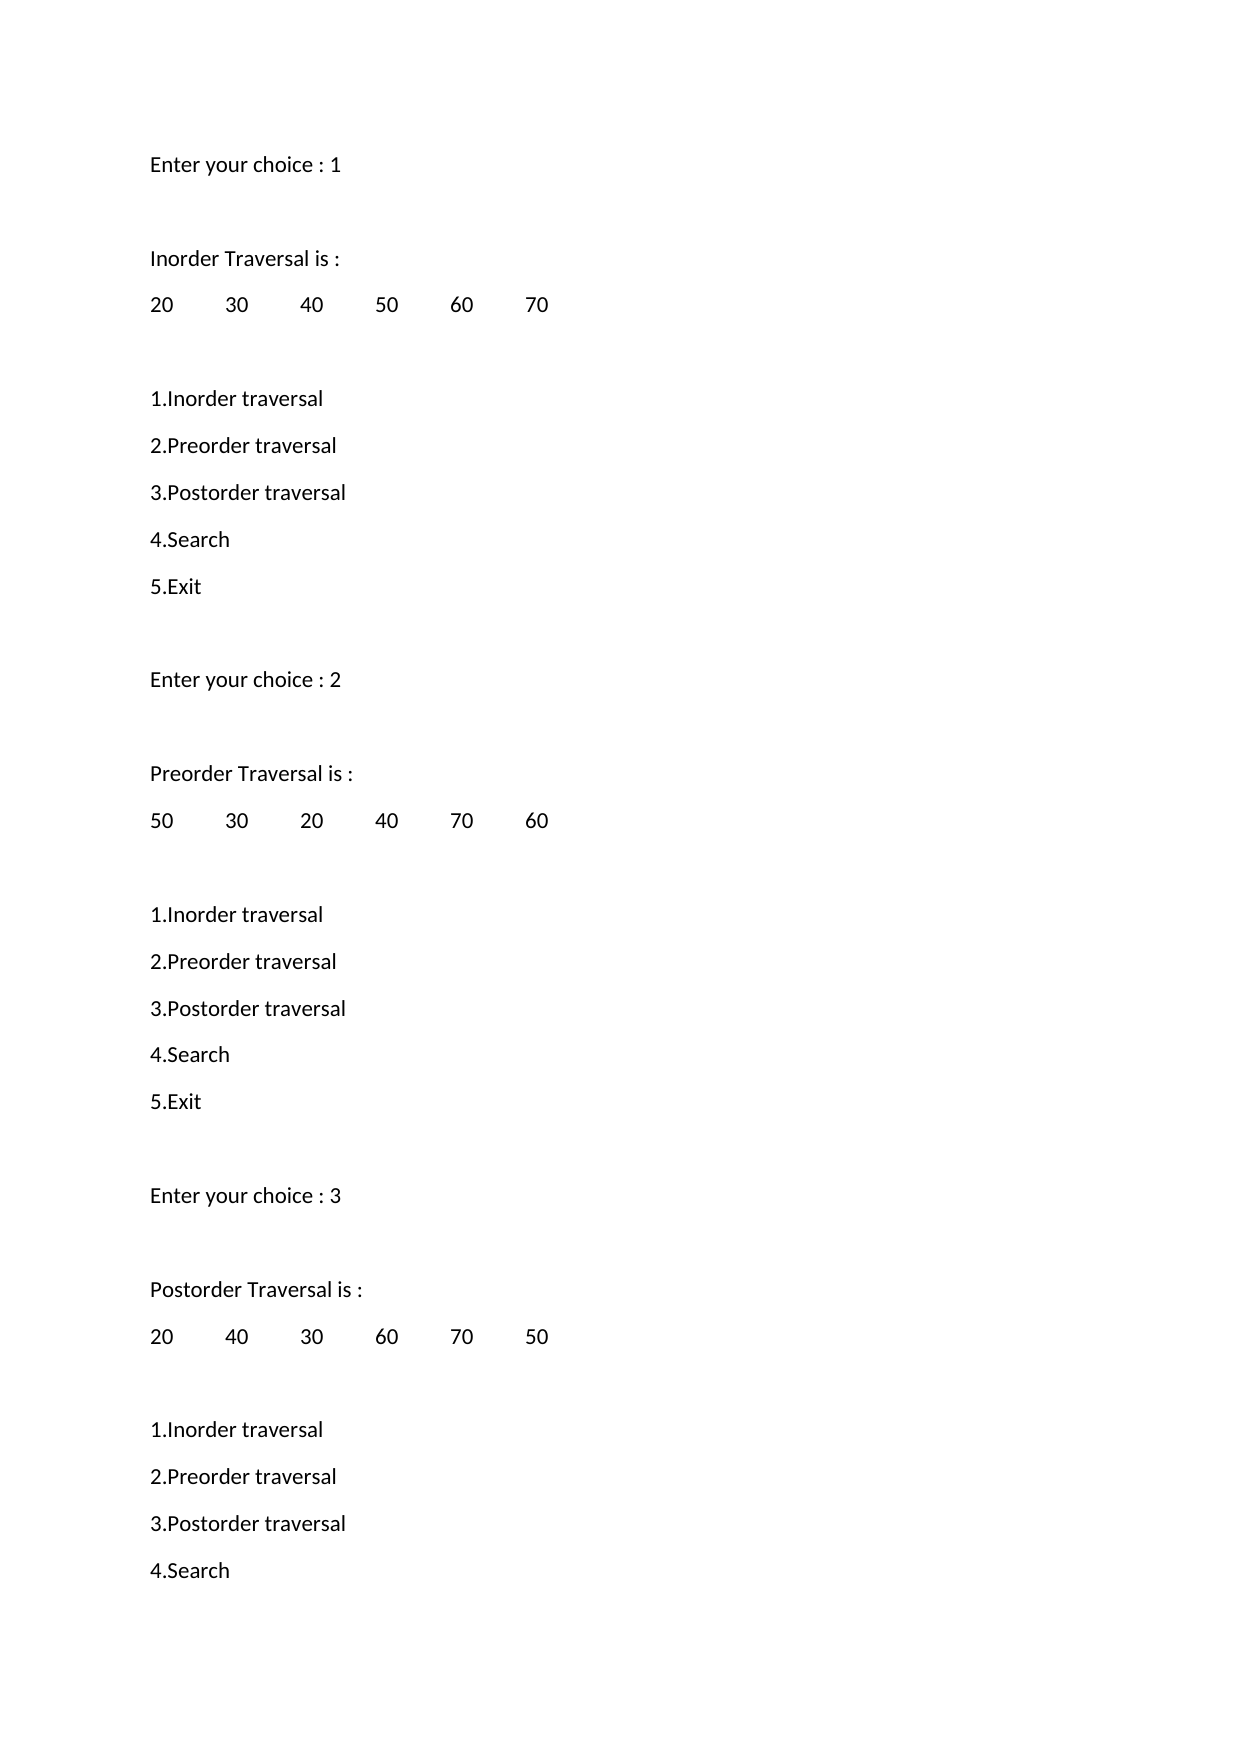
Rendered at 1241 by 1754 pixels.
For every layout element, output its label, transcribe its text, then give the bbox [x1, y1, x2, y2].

text Enter your choice : 3 [150, 1181, 1090, 1209]
text 3.Postorder traversal [150, 478, 1090, 506]
text 2.Preorder traversal [150, 947, 1090, 975]
text 4.Search [150, 525, 1090, 553]
text 1.Inorder traversal [150, 384, 1090, 412]
text 50 30 20 40 70 60 [150, 806, 1090, 834]
text 1.Inorder traversal [150, 1416, 1090, 1444]
text 4.Search [150, 1041, 1090, 1069]
text 5.Exit [150, 1087, 1090, 1116]
text 3.Postorder traversal [150, 1509, 1090, 1537]
text Enter your choice : 2 [150, 666, 1090, 694]
text 4.Search [150, 1556, 1090, 1584]
text 5.Exit [150, 572, 1090, 600]
text Enter your choice : 1 [150, 150, 1090, 178]
text 3.Postorder traversal [150, 994, 1090, 1022]
text 2.Preorder traversal [150, 431, 1090, 459]
text 1.Inorder traversal [150, 900, 1090, 928]
text 20 30 40 50 60 70 [150, 291, 1090, 319]
text Preorder Traversal is : [150, 759, 1090, 787]
text Postorder Traversal is : [150, 1275, 1090, 1303]
text 2.Preorder traversal [150, 1462, 1090, 1491]
text Inorder Traversal is : [150, 244, 1090, 272]
text 20 40 30 60 70 50 [150, 1322, 1090, 1350]
